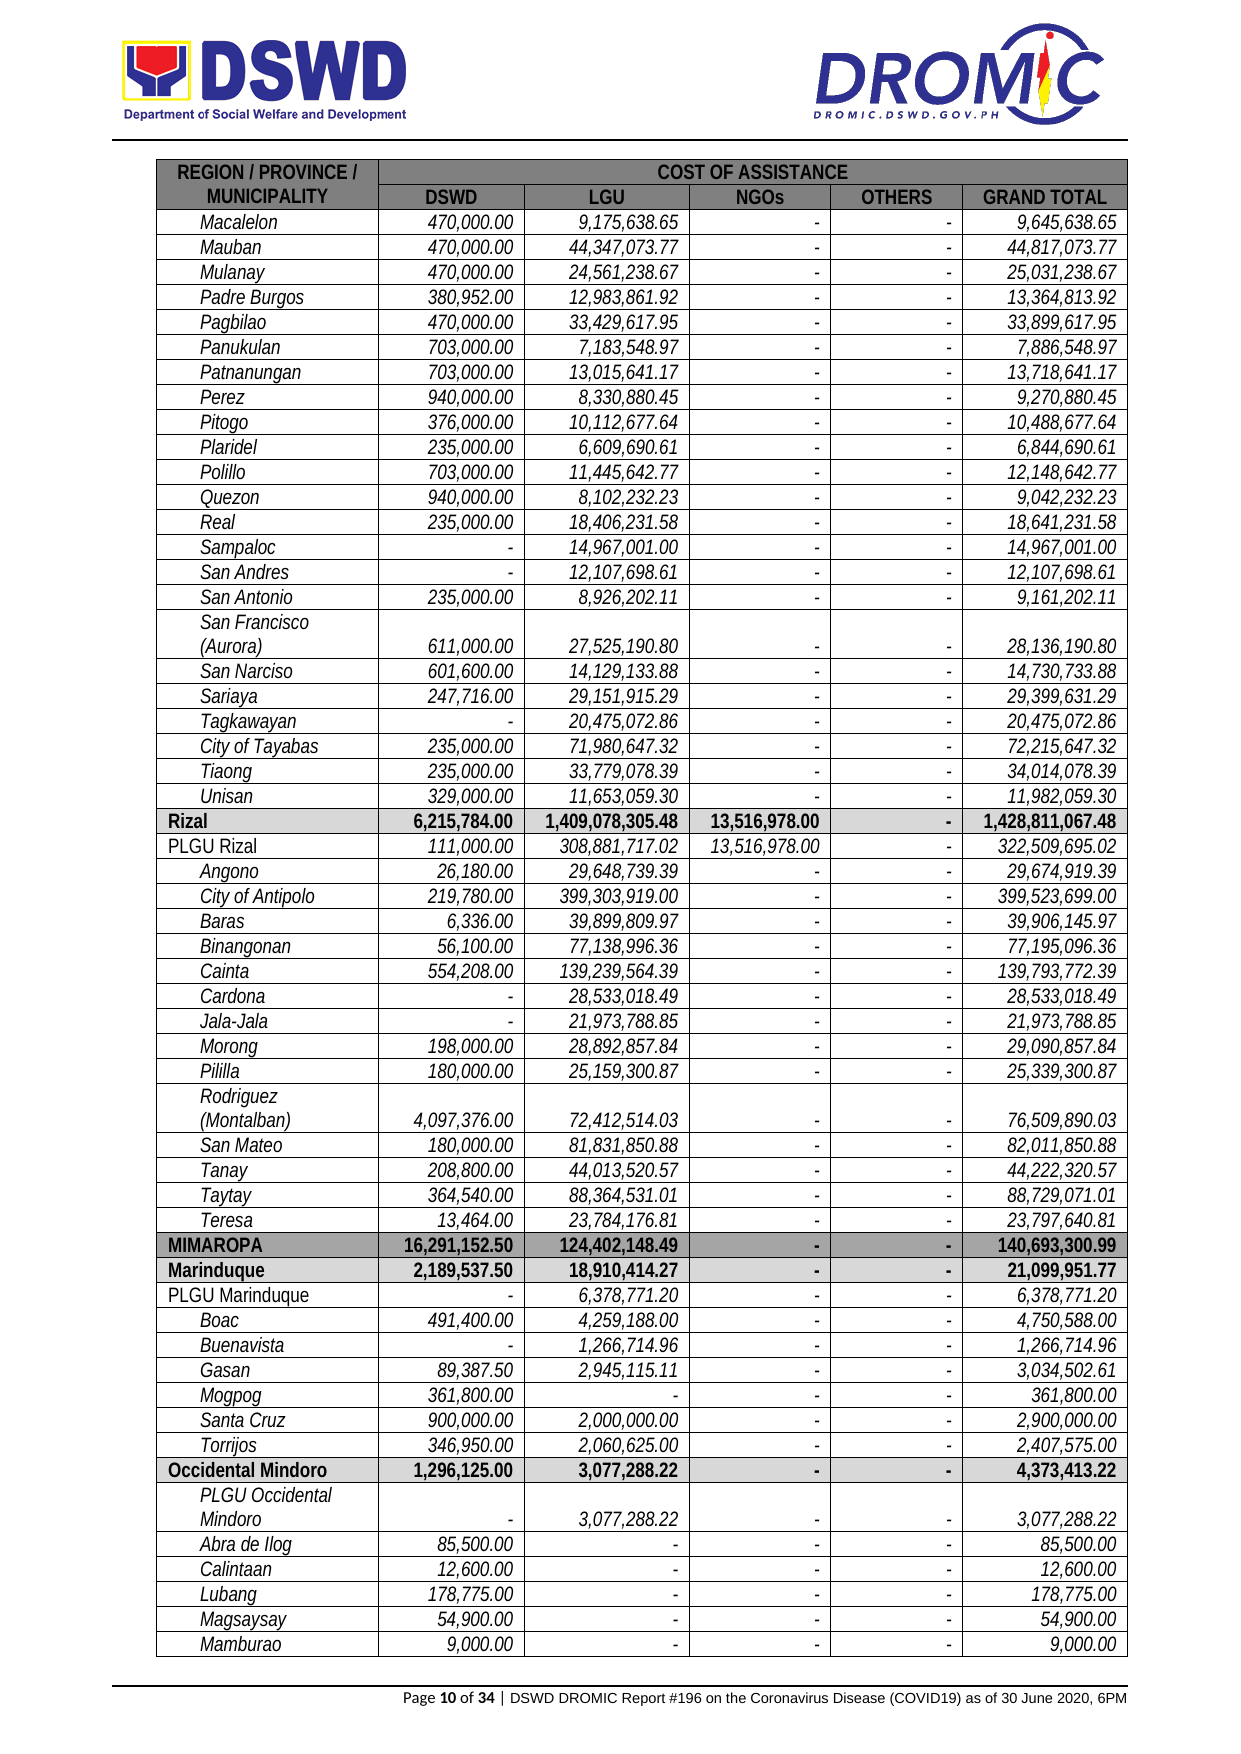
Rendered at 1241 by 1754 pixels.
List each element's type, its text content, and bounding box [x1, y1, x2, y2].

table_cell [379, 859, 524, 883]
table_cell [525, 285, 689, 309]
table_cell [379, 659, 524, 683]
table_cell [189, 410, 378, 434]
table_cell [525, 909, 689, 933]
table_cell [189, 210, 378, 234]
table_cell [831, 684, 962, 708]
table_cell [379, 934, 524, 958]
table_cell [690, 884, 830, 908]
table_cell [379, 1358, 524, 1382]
picture [781, 23, 1133, 125]
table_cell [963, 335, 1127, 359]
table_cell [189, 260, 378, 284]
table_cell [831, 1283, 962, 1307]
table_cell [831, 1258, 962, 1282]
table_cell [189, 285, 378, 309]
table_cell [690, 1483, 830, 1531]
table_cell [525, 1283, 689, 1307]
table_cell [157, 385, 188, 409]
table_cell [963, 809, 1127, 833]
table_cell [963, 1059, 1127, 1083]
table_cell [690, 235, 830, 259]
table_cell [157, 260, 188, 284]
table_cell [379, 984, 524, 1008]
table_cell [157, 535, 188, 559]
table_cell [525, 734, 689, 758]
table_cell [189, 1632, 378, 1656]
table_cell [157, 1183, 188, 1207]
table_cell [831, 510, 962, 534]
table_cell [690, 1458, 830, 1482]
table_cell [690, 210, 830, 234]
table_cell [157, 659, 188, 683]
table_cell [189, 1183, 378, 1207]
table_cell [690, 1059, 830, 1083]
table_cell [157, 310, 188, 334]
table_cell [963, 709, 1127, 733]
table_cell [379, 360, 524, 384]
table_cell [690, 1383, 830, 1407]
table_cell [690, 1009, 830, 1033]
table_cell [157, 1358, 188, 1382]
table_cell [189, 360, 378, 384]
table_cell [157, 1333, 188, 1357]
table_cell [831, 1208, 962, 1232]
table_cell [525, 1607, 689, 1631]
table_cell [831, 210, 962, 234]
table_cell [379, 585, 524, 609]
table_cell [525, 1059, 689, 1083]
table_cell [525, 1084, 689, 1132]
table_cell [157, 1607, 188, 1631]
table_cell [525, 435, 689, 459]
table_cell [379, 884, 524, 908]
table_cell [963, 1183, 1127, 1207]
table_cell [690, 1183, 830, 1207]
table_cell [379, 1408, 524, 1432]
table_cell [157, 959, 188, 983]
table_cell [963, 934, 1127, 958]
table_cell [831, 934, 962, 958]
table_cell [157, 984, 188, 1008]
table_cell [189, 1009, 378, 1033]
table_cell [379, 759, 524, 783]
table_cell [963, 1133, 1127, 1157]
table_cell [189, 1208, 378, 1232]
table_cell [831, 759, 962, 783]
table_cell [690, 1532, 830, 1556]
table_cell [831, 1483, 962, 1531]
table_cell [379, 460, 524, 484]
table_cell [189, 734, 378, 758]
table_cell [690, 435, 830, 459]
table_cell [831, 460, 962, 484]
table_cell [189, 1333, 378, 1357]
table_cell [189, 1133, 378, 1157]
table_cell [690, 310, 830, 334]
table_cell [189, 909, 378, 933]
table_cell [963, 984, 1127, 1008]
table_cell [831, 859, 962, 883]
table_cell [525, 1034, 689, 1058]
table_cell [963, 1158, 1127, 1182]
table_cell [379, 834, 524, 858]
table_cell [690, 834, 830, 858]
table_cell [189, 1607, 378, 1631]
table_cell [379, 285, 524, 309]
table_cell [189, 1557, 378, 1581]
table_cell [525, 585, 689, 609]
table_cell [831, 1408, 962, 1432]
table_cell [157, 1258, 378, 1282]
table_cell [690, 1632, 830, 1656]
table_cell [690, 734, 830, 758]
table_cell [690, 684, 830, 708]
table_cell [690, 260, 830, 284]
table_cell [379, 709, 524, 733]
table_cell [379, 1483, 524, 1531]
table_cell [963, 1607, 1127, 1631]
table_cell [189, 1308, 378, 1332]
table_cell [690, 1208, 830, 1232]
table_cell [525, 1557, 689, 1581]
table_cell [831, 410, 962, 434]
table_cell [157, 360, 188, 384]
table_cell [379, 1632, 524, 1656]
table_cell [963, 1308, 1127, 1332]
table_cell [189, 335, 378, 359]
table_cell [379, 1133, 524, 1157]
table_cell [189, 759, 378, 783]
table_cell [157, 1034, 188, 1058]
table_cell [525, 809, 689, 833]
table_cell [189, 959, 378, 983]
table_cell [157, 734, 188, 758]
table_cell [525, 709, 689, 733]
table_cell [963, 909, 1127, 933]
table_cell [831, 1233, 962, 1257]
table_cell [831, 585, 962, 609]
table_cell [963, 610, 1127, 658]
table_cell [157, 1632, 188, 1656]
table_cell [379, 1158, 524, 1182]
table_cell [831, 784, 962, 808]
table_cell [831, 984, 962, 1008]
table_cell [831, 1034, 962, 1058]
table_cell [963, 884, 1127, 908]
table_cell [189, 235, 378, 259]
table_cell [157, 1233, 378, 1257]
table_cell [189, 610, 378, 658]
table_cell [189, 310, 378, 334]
table_cell LGU [525, 185, 689, 209]
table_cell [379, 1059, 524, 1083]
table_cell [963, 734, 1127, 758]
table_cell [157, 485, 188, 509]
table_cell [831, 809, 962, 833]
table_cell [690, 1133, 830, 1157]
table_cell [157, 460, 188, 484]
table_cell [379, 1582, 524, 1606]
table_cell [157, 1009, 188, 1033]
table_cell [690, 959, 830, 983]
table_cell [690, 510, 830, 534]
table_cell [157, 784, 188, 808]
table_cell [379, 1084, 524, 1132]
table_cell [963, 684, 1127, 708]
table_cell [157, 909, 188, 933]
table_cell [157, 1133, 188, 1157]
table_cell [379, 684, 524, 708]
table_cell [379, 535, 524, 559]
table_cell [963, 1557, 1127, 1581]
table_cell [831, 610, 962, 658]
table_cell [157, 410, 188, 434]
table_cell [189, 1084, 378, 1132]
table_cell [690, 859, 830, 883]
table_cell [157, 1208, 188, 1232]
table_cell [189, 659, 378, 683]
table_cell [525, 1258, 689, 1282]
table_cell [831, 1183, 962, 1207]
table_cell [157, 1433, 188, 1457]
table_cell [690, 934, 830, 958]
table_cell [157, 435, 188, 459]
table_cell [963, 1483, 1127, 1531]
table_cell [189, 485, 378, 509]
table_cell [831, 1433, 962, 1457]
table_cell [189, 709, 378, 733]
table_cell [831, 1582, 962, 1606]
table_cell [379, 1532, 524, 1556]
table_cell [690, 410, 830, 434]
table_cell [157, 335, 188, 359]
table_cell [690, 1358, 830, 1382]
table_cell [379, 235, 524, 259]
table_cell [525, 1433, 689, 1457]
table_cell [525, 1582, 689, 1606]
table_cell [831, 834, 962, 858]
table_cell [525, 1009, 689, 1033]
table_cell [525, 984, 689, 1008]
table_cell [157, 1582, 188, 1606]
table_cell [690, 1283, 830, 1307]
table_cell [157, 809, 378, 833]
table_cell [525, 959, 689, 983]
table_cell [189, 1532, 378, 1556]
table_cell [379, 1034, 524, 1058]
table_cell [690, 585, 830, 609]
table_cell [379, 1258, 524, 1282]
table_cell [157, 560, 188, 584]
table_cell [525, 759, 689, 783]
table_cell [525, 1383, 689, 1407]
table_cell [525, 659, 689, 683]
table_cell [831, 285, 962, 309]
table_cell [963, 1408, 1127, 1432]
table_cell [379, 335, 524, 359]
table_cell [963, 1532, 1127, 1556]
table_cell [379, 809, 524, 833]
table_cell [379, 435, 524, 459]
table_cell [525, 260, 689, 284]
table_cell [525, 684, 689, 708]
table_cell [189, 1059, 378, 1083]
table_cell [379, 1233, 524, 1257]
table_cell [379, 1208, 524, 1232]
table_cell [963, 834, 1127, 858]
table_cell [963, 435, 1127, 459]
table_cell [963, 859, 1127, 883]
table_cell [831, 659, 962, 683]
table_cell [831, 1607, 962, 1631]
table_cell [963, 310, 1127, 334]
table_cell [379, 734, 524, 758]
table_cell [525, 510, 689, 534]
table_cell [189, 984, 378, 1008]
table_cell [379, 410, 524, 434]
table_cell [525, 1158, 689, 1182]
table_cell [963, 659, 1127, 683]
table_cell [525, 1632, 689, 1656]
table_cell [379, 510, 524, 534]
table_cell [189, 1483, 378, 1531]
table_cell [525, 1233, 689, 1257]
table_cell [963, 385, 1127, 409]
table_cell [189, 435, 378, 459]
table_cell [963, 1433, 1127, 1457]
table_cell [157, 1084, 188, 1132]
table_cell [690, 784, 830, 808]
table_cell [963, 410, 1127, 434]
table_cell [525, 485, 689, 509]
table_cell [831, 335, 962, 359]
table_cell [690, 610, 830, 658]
table_cell NGOs [690, 185, 830, 209]
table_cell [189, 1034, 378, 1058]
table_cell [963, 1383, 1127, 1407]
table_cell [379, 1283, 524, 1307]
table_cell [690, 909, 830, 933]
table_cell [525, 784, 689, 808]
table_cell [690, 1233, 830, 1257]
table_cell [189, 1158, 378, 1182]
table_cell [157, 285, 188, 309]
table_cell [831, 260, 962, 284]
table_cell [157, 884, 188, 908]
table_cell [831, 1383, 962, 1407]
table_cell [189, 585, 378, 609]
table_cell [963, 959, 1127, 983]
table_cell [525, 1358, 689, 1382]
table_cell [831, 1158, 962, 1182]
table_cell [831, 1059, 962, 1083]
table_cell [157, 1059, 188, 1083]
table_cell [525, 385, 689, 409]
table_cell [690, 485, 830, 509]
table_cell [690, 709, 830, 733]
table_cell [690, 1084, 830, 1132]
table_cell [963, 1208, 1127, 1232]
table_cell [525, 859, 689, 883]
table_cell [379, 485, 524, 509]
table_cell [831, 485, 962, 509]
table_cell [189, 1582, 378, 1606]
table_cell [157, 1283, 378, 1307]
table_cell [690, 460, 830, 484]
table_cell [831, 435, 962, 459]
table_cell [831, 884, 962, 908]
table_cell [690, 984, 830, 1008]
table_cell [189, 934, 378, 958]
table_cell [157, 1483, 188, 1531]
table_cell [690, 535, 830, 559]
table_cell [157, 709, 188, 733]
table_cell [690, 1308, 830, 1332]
table_cell OTHERS [831, 185, 962, 209]
table_cell DSWD [379, 185, 524, 209]
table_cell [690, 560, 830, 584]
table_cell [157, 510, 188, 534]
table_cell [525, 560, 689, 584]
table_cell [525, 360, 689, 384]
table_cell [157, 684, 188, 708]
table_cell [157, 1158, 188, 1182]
table_header COST OF ASSISTANCE [379, 160, 1127, 184]
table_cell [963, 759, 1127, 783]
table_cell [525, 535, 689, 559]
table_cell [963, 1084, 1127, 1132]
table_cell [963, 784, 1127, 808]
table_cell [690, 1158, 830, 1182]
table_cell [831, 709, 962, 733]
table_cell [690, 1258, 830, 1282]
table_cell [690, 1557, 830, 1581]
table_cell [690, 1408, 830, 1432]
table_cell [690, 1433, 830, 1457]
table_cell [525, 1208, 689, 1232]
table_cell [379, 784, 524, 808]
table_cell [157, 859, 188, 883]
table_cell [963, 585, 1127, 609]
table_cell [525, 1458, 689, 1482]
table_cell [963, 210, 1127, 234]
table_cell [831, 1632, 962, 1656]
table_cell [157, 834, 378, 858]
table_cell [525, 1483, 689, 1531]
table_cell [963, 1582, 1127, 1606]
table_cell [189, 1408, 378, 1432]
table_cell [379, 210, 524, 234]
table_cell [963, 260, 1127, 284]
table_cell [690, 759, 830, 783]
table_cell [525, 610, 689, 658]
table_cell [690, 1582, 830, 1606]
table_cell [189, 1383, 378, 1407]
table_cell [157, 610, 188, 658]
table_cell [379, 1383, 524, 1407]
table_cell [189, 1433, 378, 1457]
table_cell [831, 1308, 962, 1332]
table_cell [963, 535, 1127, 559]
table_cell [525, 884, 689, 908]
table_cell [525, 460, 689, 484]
table_header REGION / PROVINCE / MUNICIPALITY [157, 160, 378, 209]
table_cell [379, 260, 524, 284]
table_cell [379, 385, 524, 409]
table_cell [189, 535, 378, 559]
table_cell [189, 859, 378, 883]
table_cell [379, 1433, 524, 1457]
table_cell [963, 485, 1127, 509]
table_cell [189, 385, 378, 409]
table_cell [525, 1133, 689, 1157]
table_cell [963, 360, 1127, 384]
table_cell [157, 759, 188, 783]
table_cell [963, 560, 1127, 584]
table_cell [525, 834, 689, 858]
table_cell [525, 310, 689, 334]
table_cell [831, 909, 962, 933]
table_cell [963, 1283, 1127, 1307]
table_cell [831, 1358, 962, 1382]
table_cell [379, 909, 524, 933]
table_cell GRAND TOTAL [963, 185, 1127, 209]
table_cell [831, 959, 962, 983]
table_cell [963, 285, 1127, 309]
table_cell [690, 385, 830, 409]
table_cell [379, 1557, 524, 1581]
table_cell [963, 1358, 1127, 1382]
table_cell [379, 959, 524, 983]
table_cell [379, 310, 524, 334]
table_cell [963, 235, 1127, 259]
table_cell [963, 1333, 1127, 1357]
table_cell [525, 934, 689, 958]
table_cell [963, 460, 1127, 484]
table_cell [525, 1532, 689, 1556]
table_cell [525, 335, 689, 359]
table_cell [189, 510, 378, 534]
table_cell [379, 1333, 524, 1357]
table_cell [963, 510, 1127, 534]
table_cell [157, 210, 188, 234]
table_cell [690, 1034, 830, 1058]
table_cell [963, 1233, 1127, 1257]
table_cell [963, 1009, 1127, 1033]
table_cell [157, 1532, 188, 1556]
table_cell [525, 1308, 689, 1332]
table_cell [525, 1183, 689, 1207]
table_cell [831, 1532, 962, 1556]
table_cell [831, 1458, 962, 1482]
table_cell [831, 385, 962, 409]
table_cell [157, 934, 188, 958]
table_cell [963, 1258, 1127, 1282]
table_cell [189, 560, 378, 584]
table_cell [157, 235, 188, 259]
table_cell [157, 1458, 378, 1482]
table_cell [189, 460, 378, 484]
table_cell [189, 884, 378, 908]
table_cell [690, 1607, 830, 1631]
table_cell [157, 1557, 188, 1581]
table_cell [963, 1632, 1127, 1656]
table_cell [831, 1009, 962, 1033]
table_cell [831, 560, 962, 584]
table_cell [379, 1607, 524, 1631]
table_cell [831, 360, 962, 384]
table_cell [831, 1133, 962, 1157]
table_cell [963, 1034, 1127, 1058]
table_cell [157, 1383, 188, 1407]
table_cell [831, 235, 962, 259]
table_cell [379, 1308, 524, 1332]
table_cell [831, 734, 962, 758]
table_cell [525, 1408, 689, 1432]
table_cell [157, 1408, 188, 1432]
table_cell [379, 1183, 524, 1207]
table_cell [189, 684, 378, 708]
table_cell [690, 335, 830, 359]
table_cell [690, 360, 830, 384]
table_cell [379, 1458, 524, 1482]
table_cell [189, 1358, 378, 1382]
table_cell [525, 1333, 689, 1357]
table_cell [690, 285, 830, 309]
picture [112, 37, 416, 125]
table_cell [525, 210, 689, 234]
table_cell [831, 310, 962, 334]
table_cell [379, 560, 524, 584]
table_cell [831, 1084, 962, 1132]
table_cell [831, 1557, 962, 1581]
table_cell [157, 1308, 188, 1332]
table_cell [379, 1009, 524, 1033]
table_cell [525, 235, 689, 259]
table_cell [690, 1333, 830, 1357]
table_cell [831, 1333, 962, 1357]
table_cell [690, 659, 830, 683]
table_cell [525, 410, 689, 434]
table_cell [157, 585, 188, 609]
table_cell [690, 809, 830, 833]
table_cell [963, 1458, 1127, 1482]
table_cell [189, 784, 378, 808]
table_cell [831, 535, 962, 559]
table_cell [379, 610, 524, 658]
